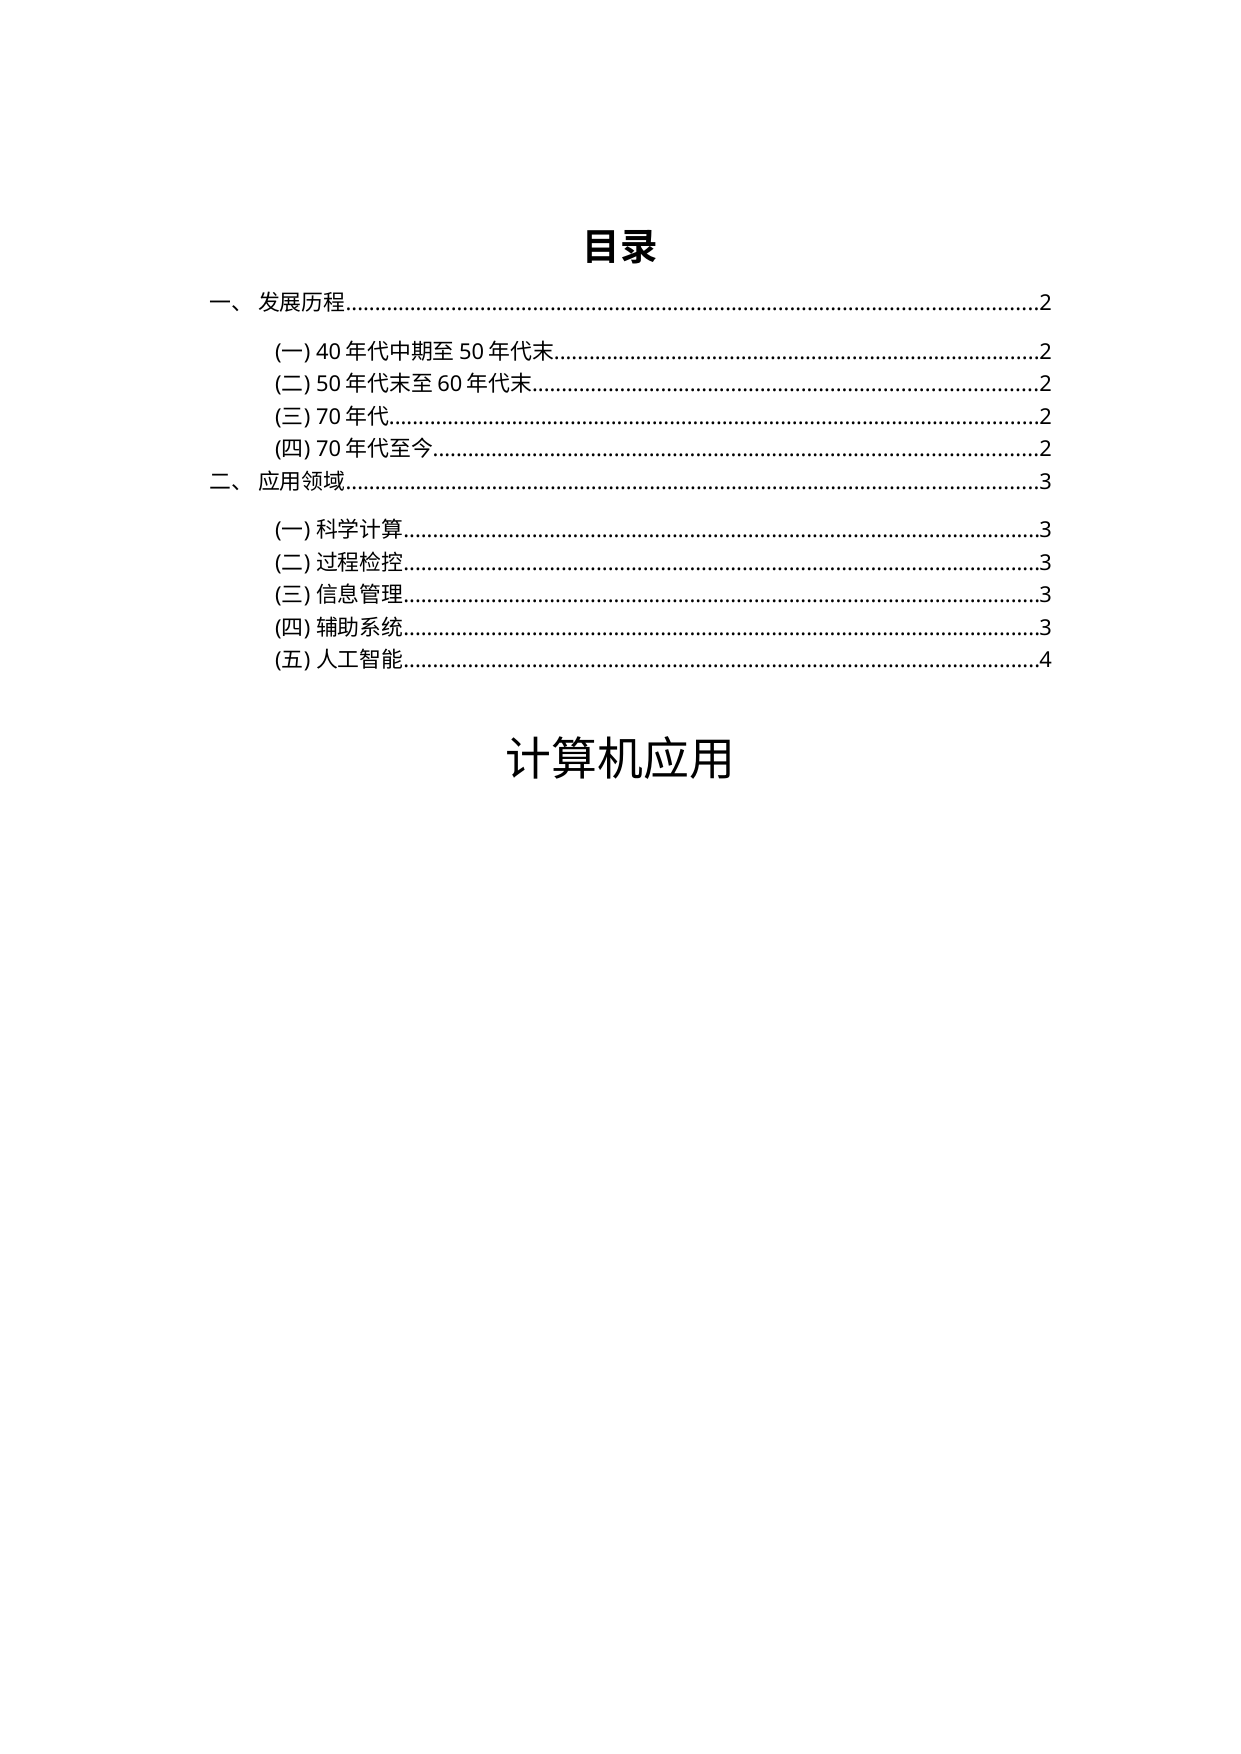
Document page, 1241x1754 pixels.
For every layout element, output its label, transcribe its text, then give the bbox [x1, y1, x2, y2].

text 计算机应用 [187, 707, 1053, 804]
